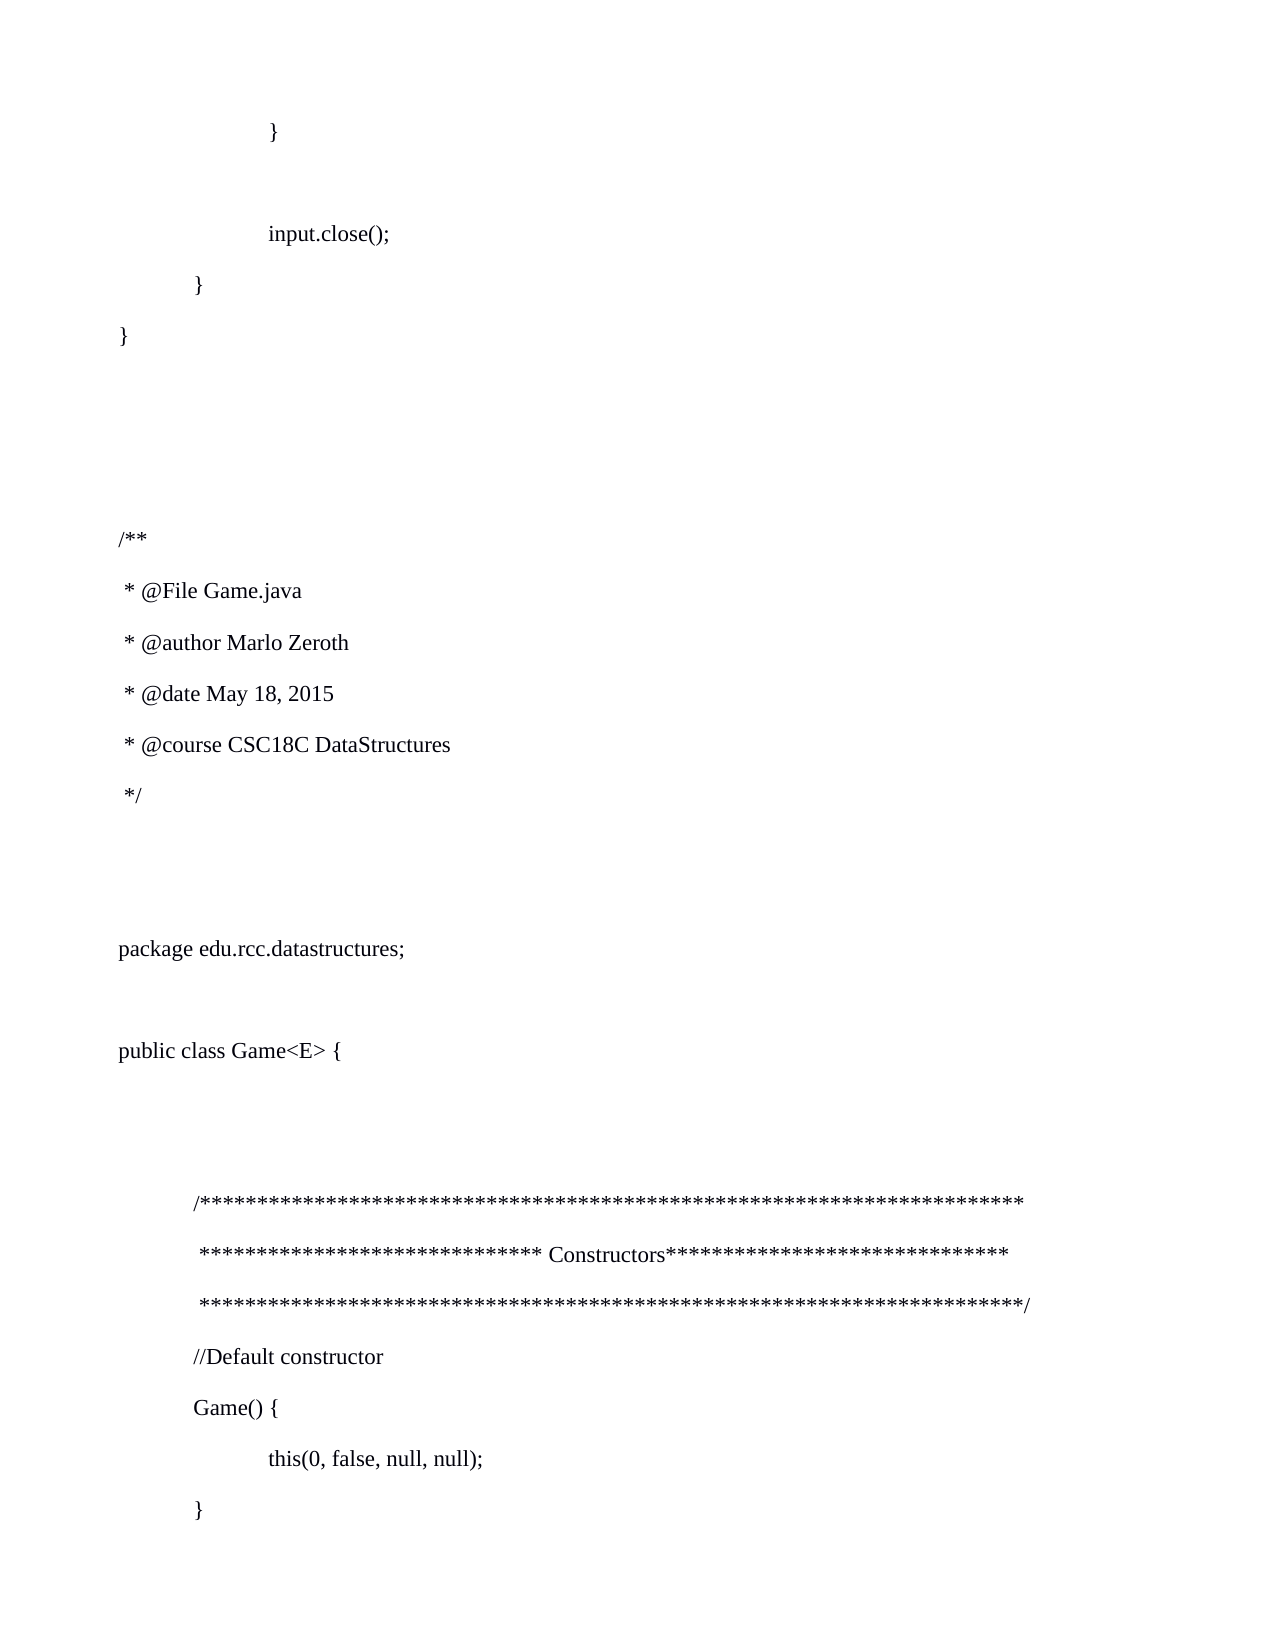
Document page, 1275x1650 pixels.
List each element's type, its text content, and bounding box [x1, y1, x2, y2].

text ****************************** Constructors****************************** [118, 1241, 1157, 1267]
text * @date May 18, 2015 [118, 679, 1157, 706]
text * @course CSC18C DataStructures [118, 731, 1157, 757]
text * @author Marlo Zeroth [118, 628, 1157, 655]
text this(0, false, null, null); [118, 1445, 1157, 1472]
text } [118, 1496, 1157, 1523]
text } [118, 118, 1157, 144]
text ************************************************************************/ [118, 1292, 1157, 1318]
text Game() { [118, 1394, 1157, 1421]
text * @File Game.java [118, 577, 1157, 604]
text /** [118, 526, 1157, 553]
text } [118, 322, 1157, 349]
text //Default constructor [118, 1343, 1157, 1369]
text /************************************************************************ [118, 1190, 1157, 1216]
text input.close(); [118, 220, 1157, 247]
text package edu.rcc.datastructures; [118, 935, 1157, 961]
text public class Game<E> { [118, 1037, 1157, 1063]
text */ [118, 782, 1157, 808]
text } [118, 271, 1157, 298]
